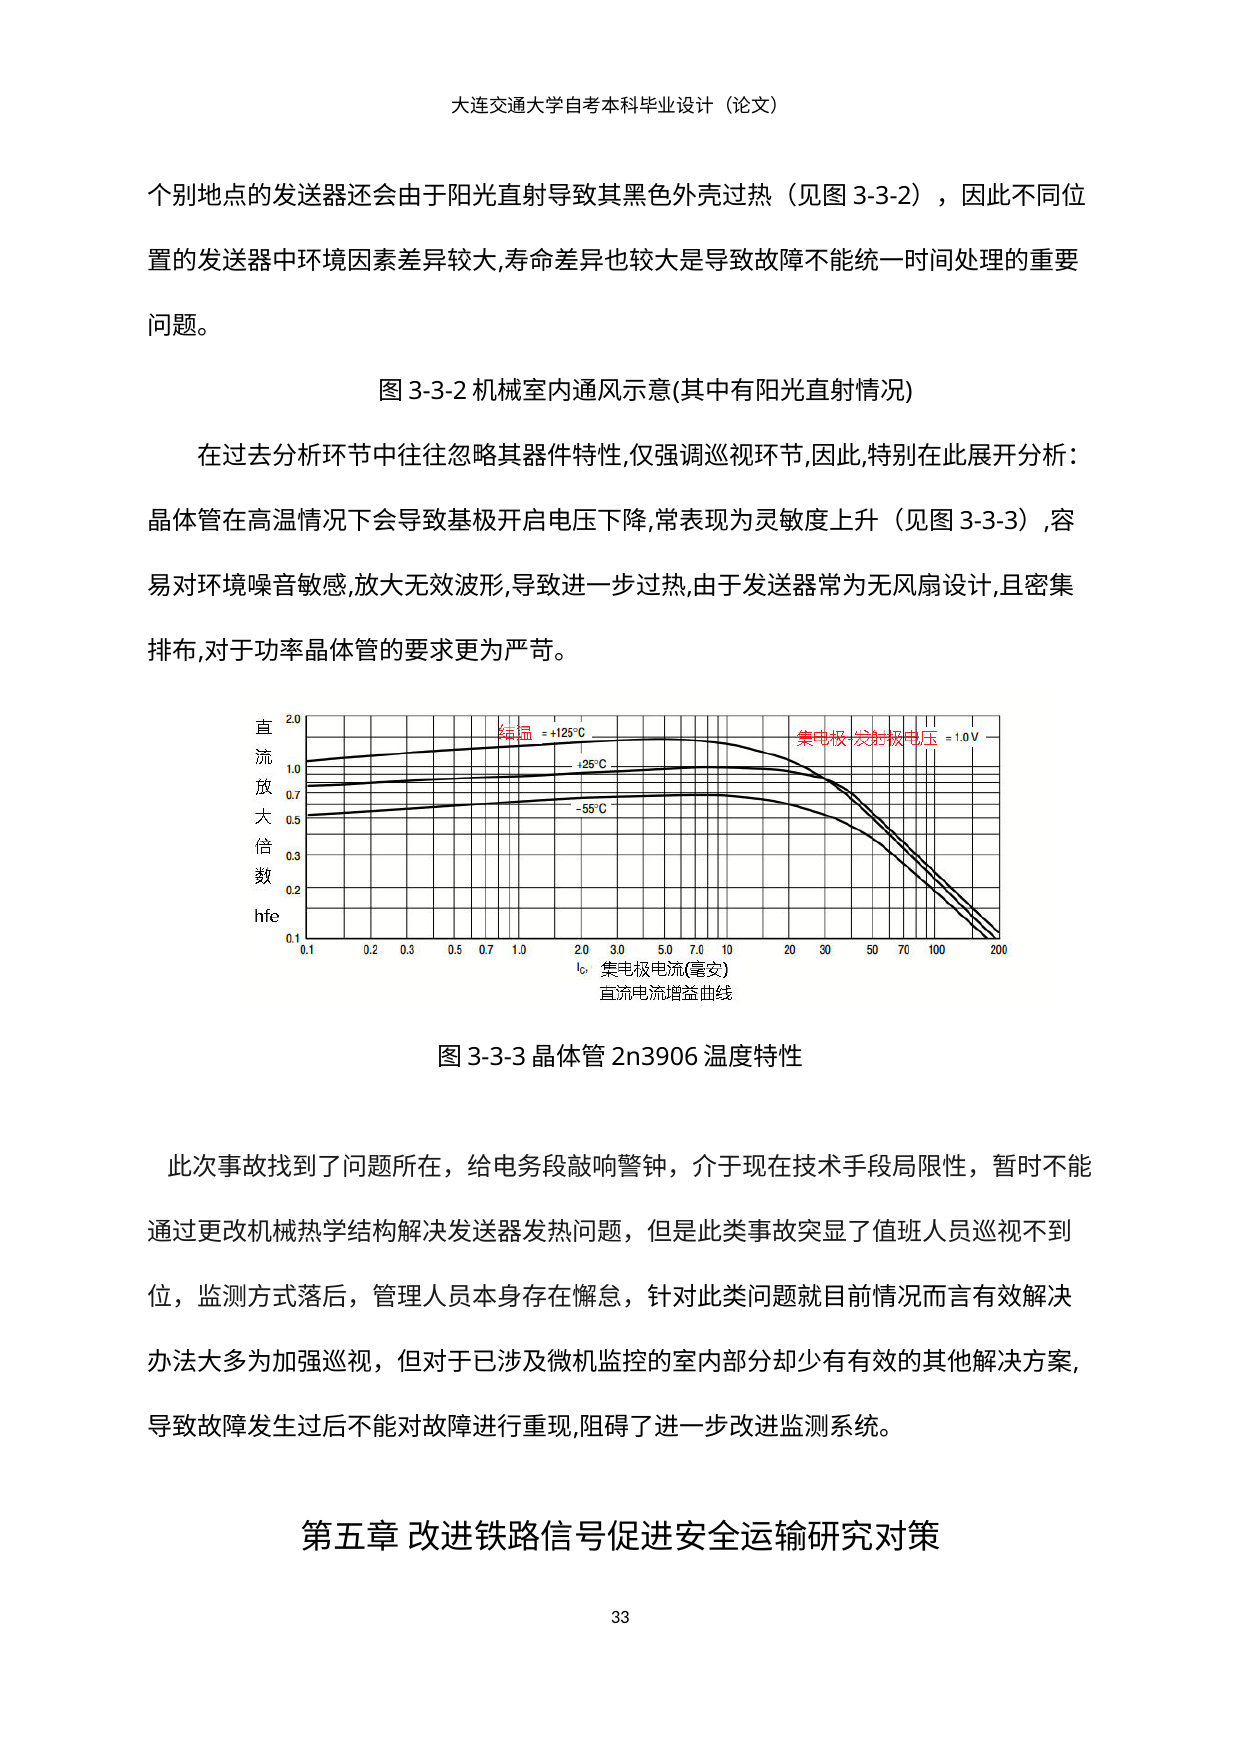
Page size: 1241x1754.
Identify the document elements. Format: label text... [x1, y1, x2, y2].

title 第五章 改进铁路信号促进安全运输研究对策 [148, 1502, 1093, 1567]
picture [243, 691, 1054, 1006]
text 参考晏城站组合架排列方式,发送器中仅有几个能够得到良好通风(靠近空调的)，个别地点的发送器还会由于阳光直射导致其黑色外壳过热（见图3-3-2），因此不同位置的发送器中环境因素差异较大,寿命差异也较大是导致故障不能统一时间处理的重要问题。 [148, 161, 1093, 356]
text 在过去分析环节中往往忽略其器件特性,仅强调巡视环节,因此,特别在此展开分析： [148, 421, 1093, 486]
text 此次事故找到了问题所在，给电务段敲响警钟，介于现在技术手段局限性，暂时不能通过更改机械热学结构解决发送器发热问题，但是此类事故突显了值班人员巡视不到位，监测方式落后，管理人员本身存在懈怠，针对此类问题就目前情况而言有效解决办法大多为加强巡视，但对于已涉及微机监控的室内部分却少有有效的其他解决方案,导致故障发生过后不能对故障进行重现,阻碍了进一步改进监测系统。 [148, 1132, 1093, 1457]
text 图3-3-2机械室内通风示意(其中有阳光直射情况) [148, 356, 1093, 421]
text 晶体管在高温情况下会导致基极开启电压下降,常表现为灵敏度上升（见图3-3-3）,容易对环境噪音敏感,放大无效波形,导致进一步过热,由于发送器常为无风扇设计,且密集排布,对于功率晶体管的要求更为严苛。 [148, 486, 1093, 681]
